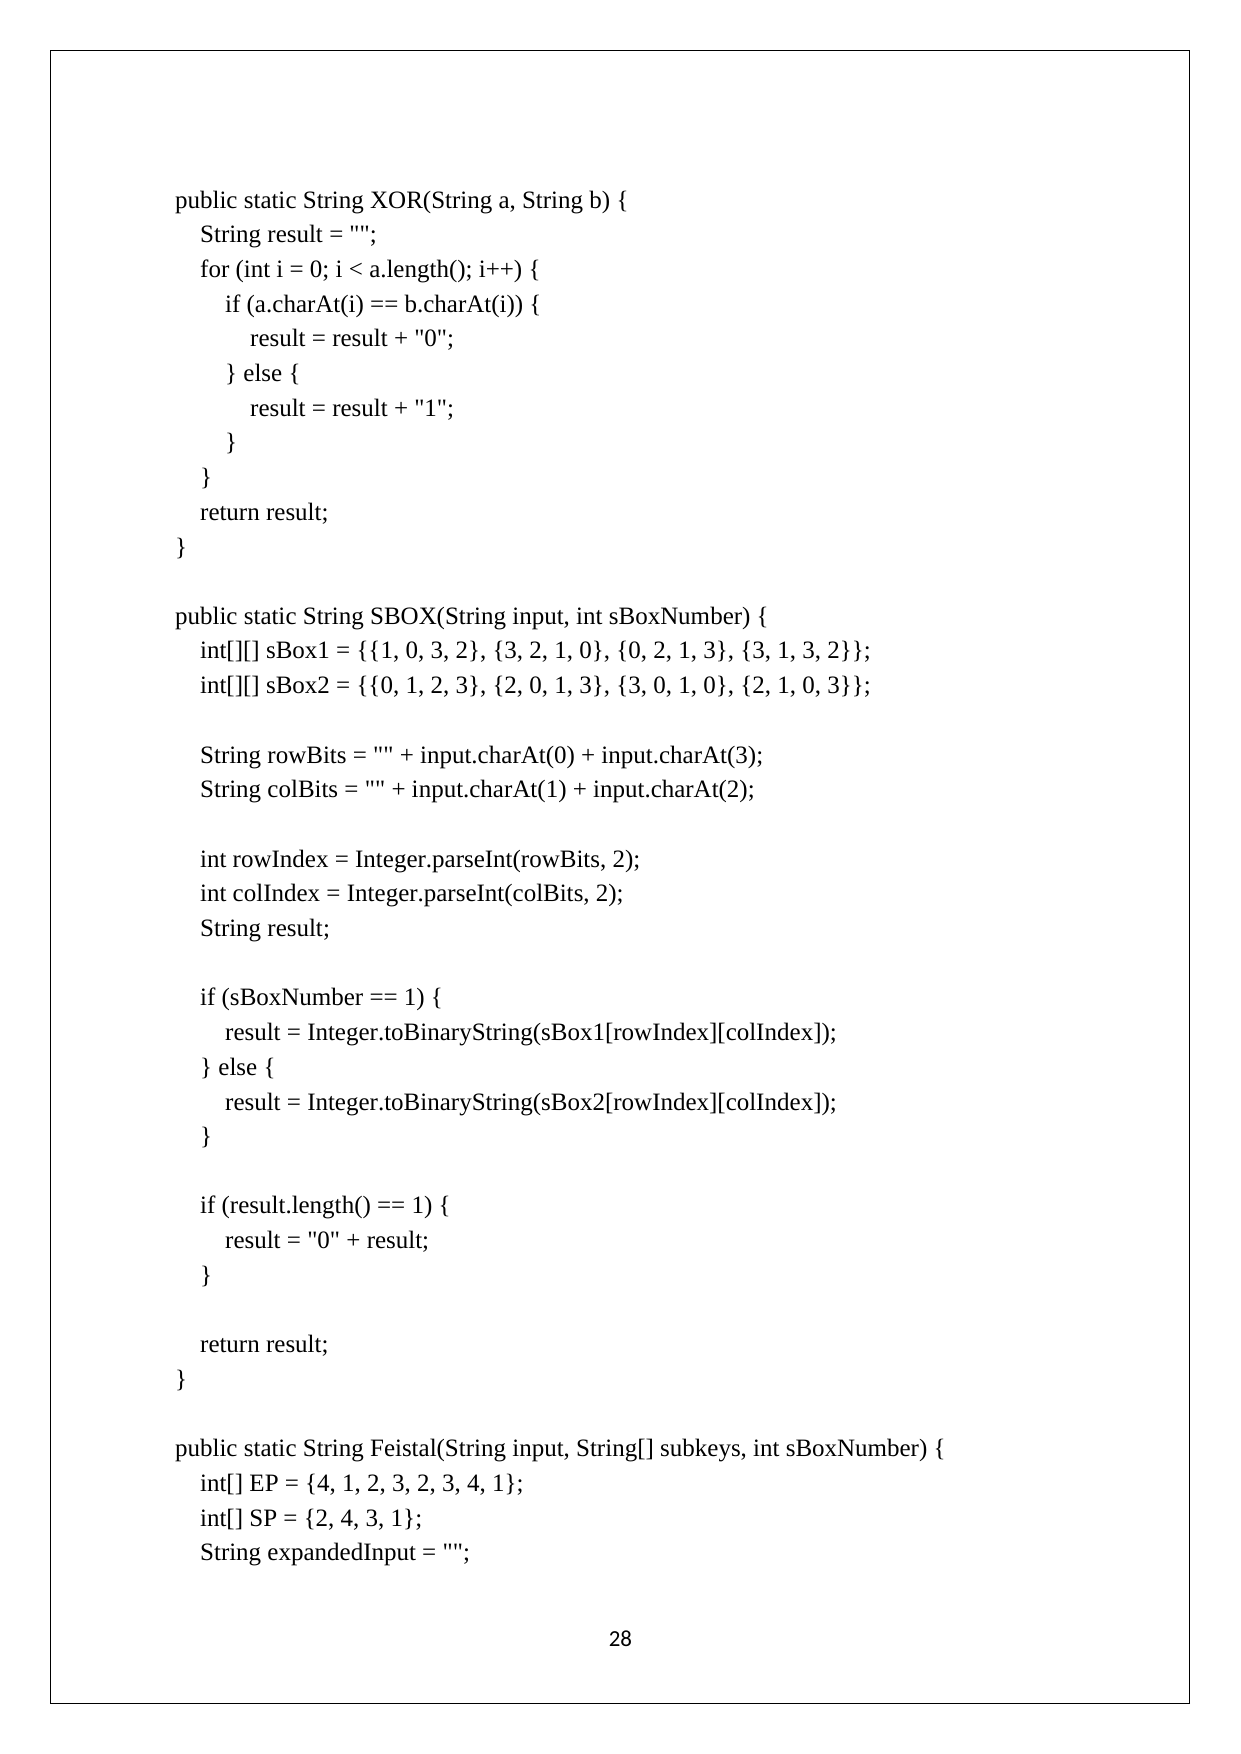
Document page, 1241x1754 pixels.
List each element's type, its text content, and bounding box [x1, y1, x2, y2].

text if (sBoxNumber == 1) { [150, 982, 1090, 1011]
text } [150, 1260, 1090, 1289]
text int[][] sBox1 = {{1, 0, 3, 2}, {3, 2, 1, 0}, {0, 2, 1, 3}, {3, 1, 3, 2}}; [150, 636, 1090, 664]
text String expandedInput = ""; [150, 1537, 1090, 1566]
text } [150, 1121, 1090, 1150]
text if (a.charAt(i) == b.charAt(i)) { [150, 289, 1090, 317]
text int[] SP = {2, 4, 3, 1}; [150, 1503, 1090, 1532]
text } else { [150, 1052, 1090, 1081]
text public static String Feistal(String input, String[] subkeys, int sBoxNumber) { [150, 1433, 1090, 1462]
text result = result + "1"; [150, 393, 1090, 422]
text int[][] sBox2 = {{0, 1, 2, 3}, {2, 0, 1, 3}, {3, 0, 1, 0}, {2, 1, 0, 3}}; [150, 670, 1090, 699]
text result = Integer.toBinaryString(sBox1[rowIndex][colIndex]); [150, 1017, 1090, 1046]
text if (result.length() == 1) { [150, 1191, 1090, 1219]
text } [150, 427, 1090, 456]
text int[] EP = {4, 1, 2, 3, 2, 3, 4, 1}; [150, 1468, 1090, 1497]
text return result; [150, 497, 1090, 526]
text int rowIndex = Integer.parseInt(rowBits, 2); [150, 844, 1090, 872]
text result = result + "0"; [150, 323, 1090, 352]
text for (int i = 0; i < a.length(); i++) { [150, 254, 1090, 283]
text } [150, 1364, 1090, 1393]
text result = Integer.toBinaryString(sBox2[rowIndex][colIndex]); [150, 1087, 1090, 1115]
text String colBits = "" + input.charAt(1) + input.charAt(2); [150, 774, 1090, 803]
text } [150, 462, 1090, 491]
text return result; [150, 1329, 1090, 1358]
text String rowBits = "" + input.charAt(0) + input.charAt(3); [150, 740, 1090, 768]
text result = "0" + result; [150, 1225, 1090, 1254]
text } [150, 532, 1090, 560]
text public static String XOR(String a, String b) { [150, 185, 1090, 213]
text int colIndex = Integer.parseInt(colBits, 2); [150, 878, 1090, 907]
text String result = ""; [150, 219, 1090, 248]
text } else { [150, 358, 1090, 387]
text String result; [150, 913, 1090, 942]
text public static String SBOX(String input, int sBoxNumber) { [150, 601, 1090, 630]
